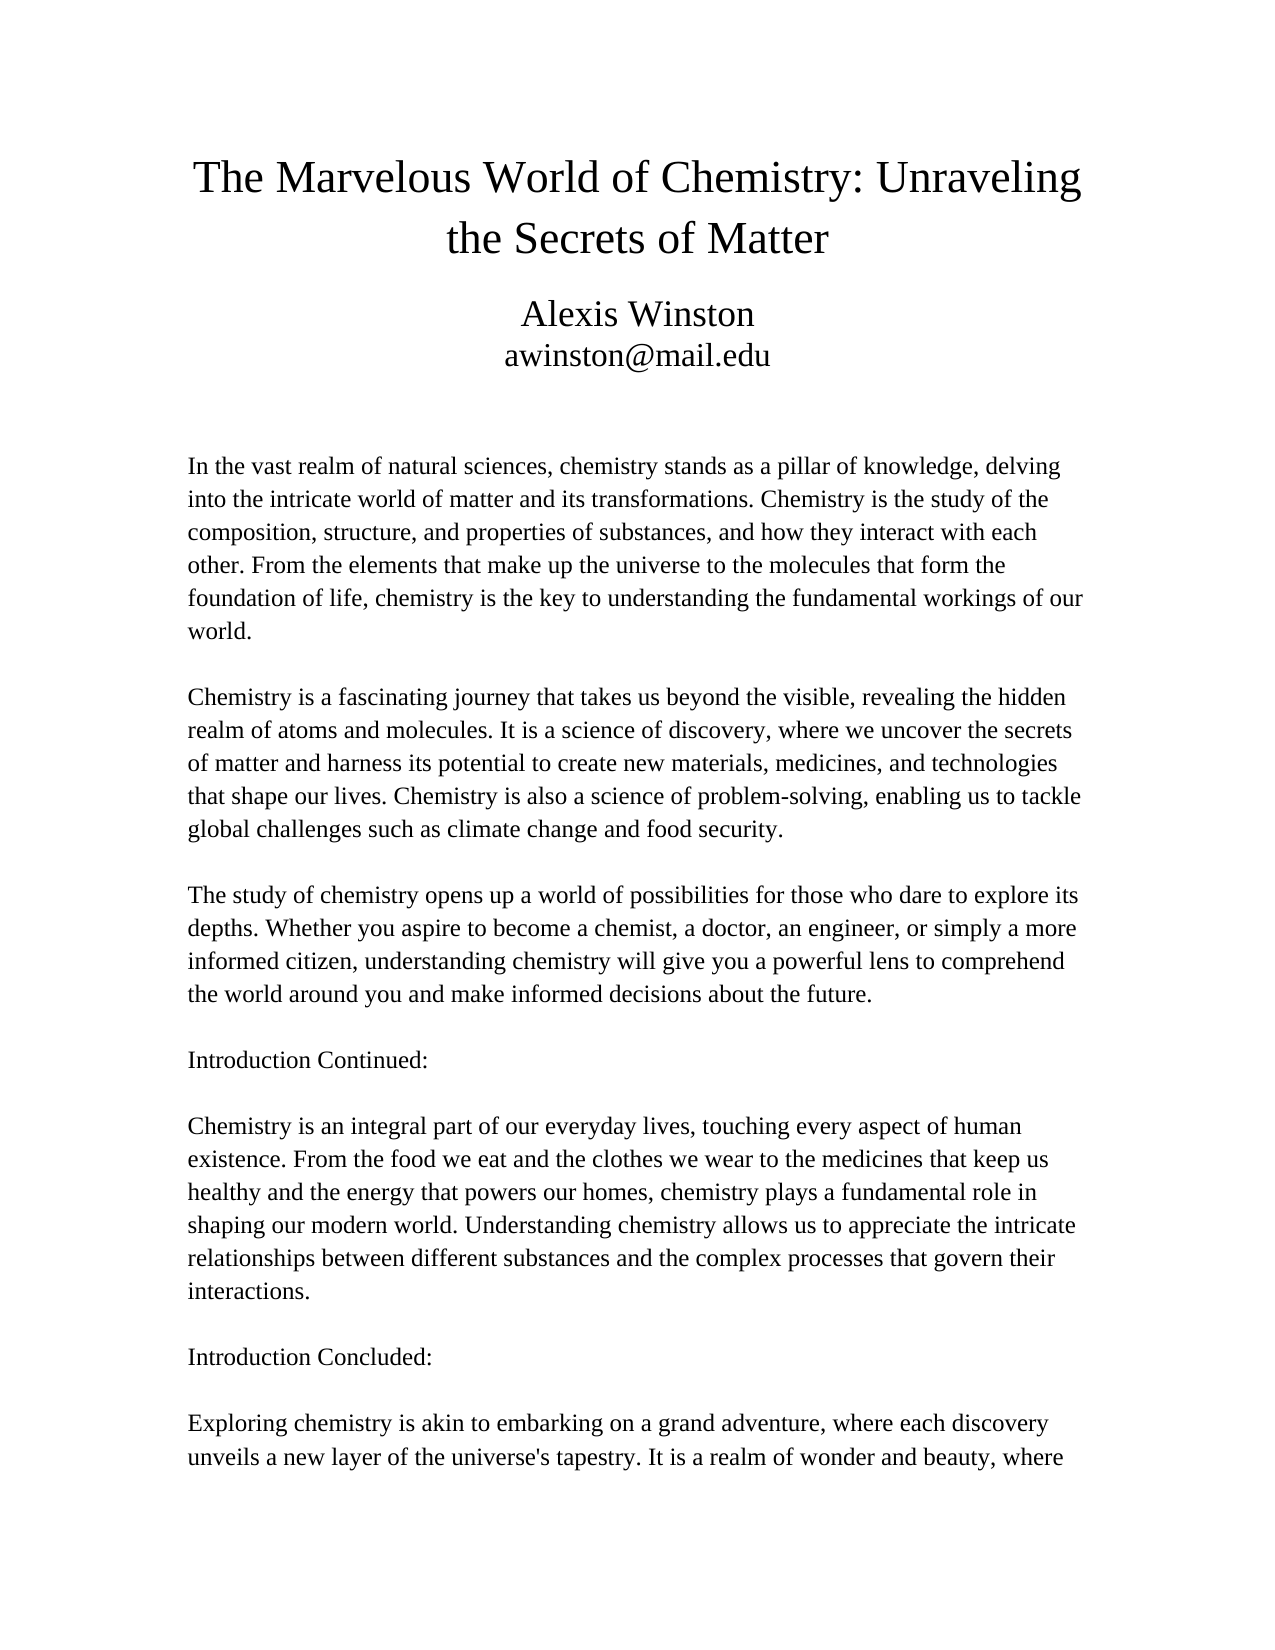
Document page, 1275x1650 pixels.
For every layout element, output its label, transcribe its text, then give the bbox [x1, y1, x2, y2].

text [187, 451, 1087, 1470]
text Alexis Winston [187, 292, 1087, 335]
text awinston@mail.edu [187, 335, 1087, 373]
text The Marvelous World of Chemistry: Unraveling the Secrets of Matter [187, 150, 1087, 263]
